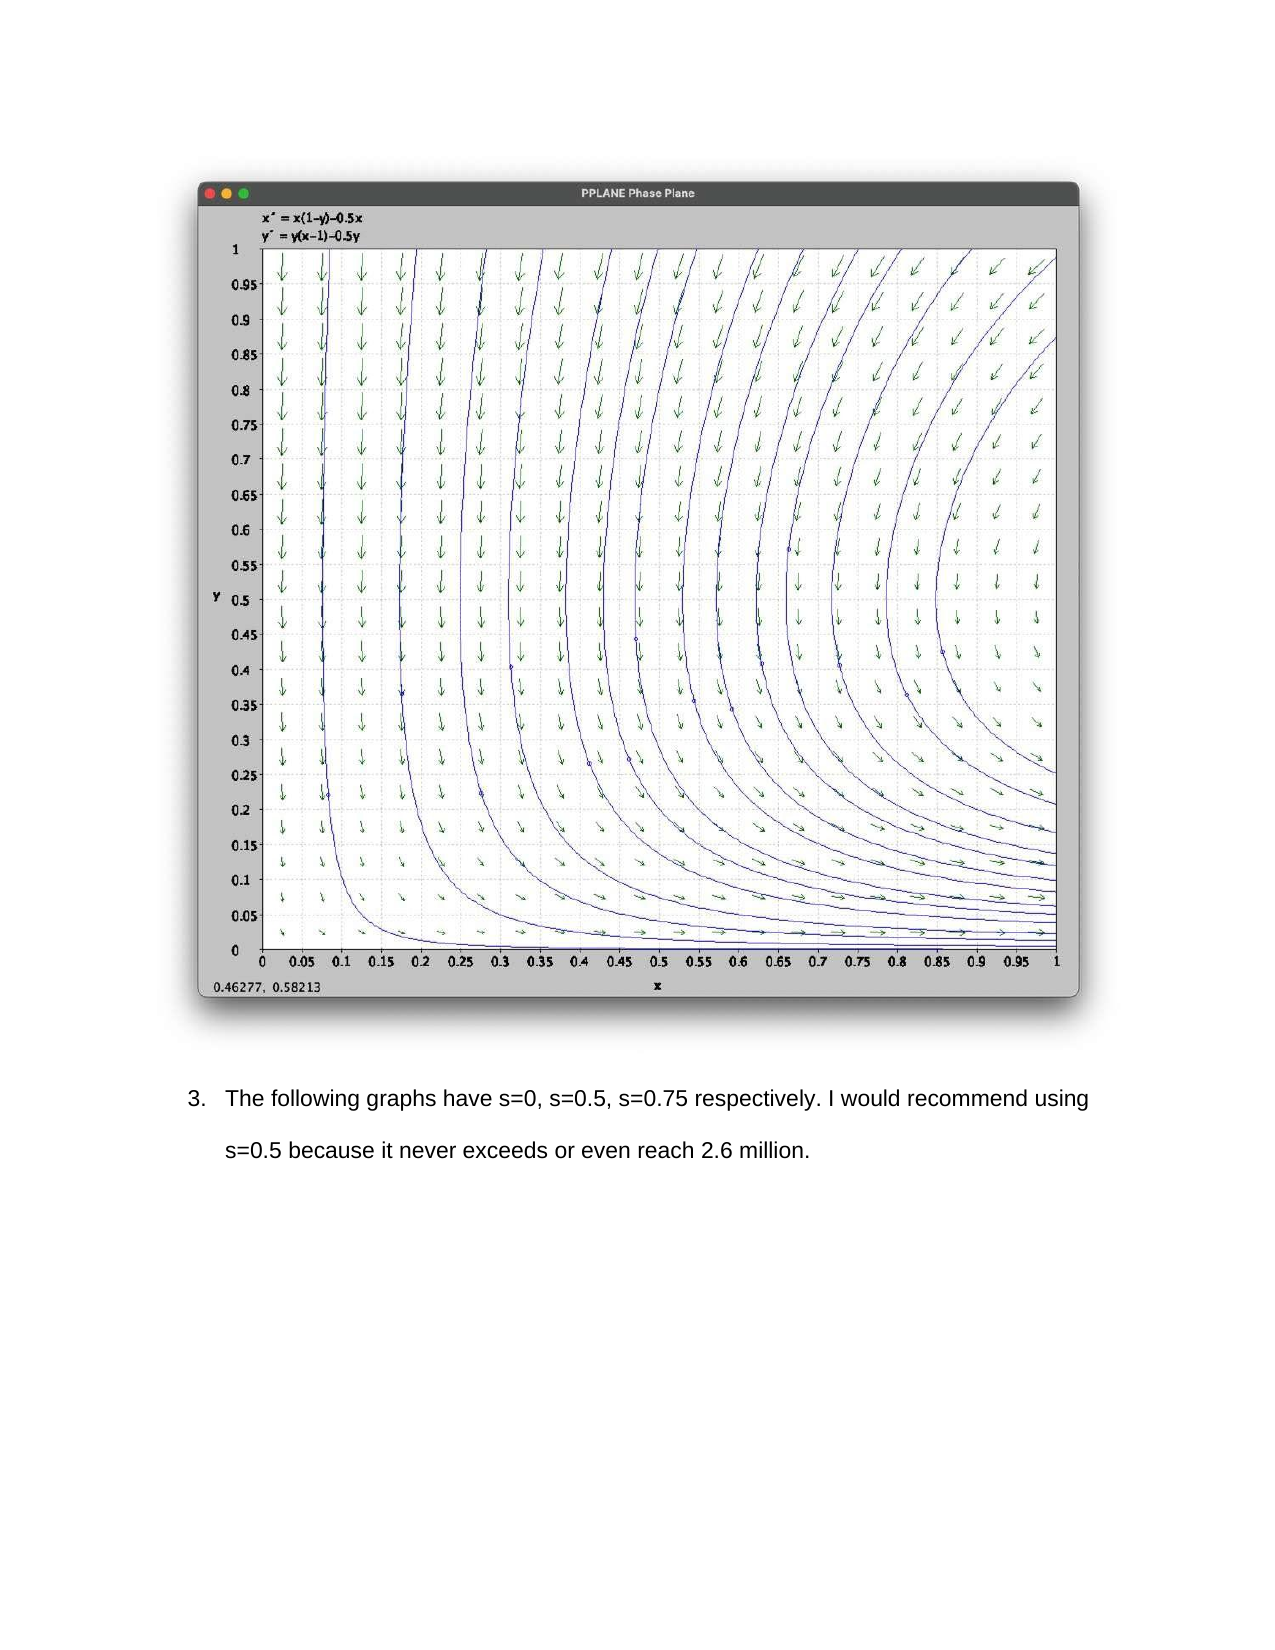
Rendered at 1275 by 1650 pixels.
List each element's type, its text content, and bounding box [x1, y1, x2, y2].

list The following graphs have s=0, s=0.5, s=0.75 respectively. I would recommend using s=0.5 because it never exceeds or even reach 2.6 million. [187, 1085, 1125, 1164]
picture [150, 150, 1125, 1059]
